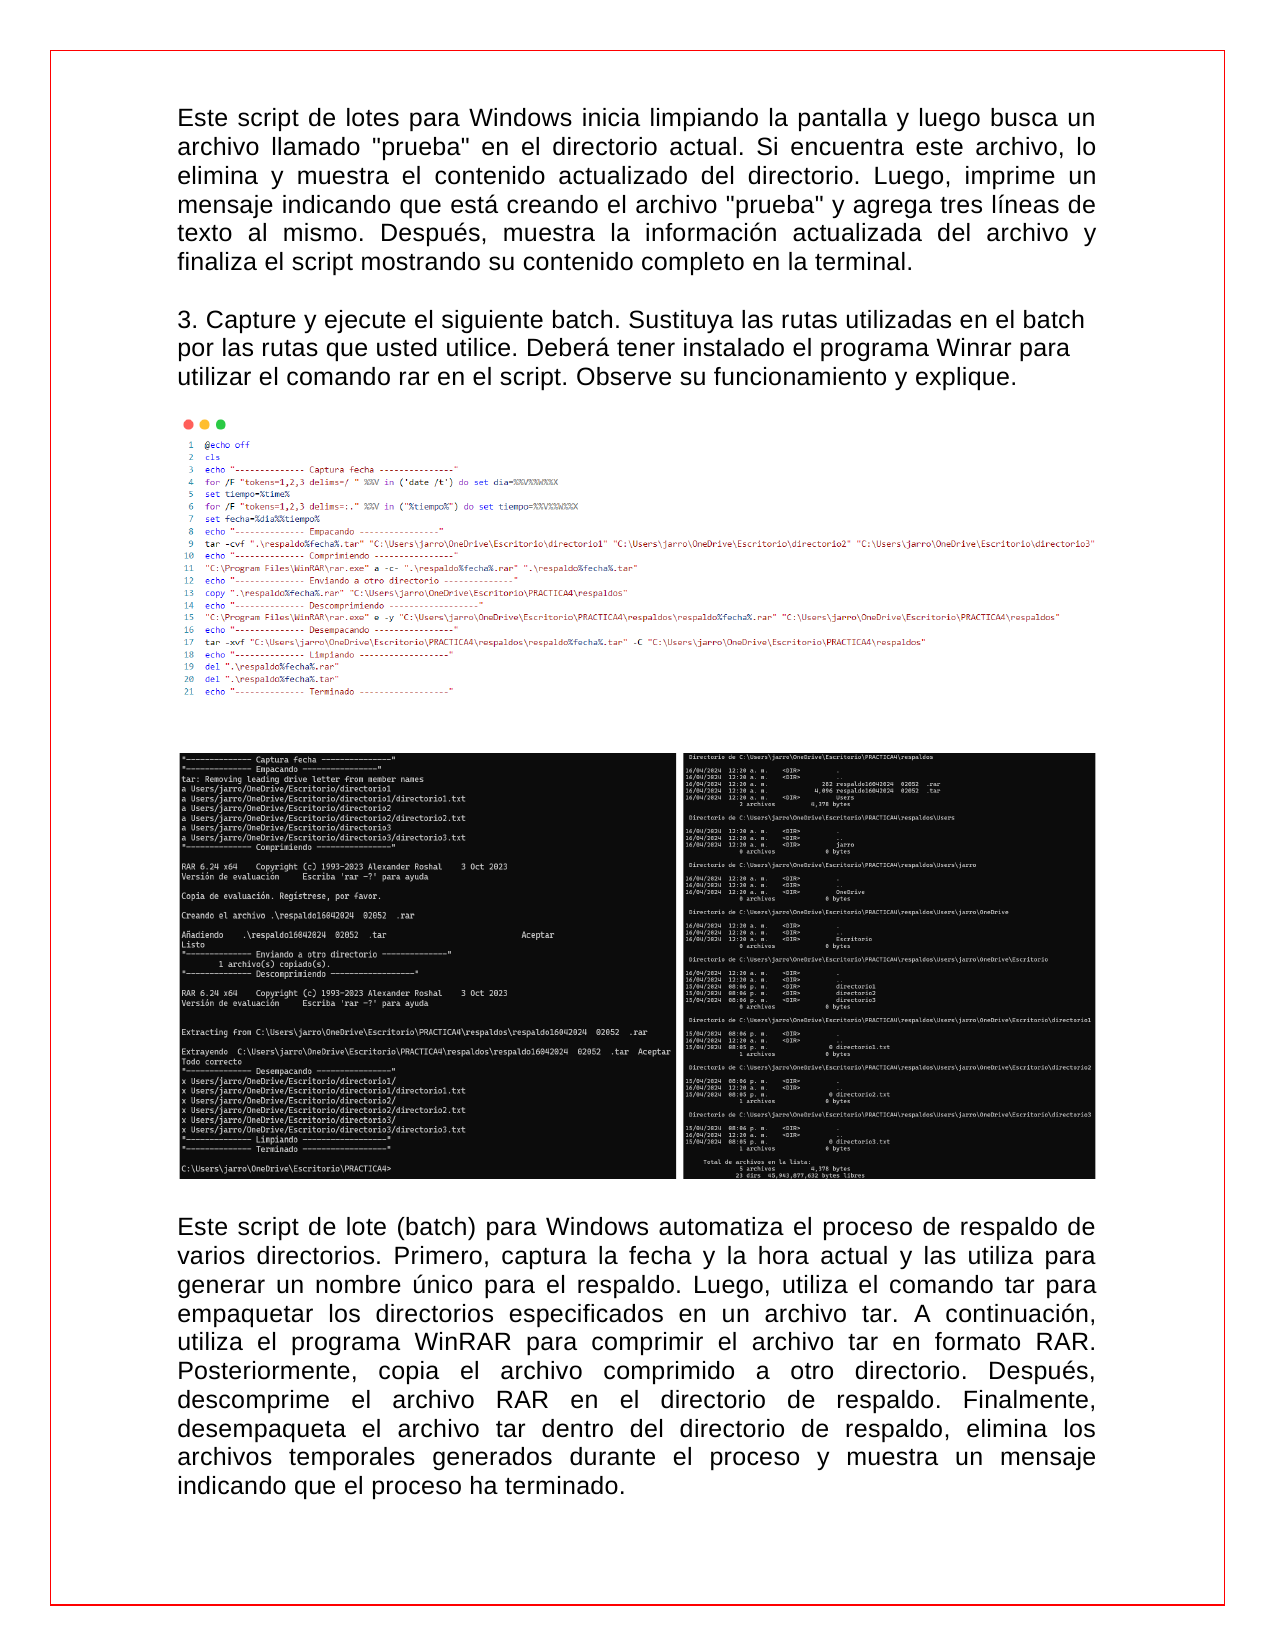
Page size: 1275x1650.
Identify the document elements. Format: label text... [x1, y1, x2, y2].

picture [179, 753, 677, 1179]
text 3. Capture y ejecute el siguiente batch. Sustituya las rutas utilizadas en el batch por las rutas que usted utilice. Deberá tener instalado el programa Winrar para utilizar el comando rar en el script. Observe su funcionamiento y explique. [177, 305, 1098, 391]
text Este script de lotes para Windows inicia limpiando la pantalla y luego busca un archivo llamado "prueba" en el directorio actual. Si encuentra este archivo, lo elimina y muestra el contenido actualizado del directorio. Luego, imprime un mensaje indicando que está creando el archivo "prueba" y agrega tres líneas de texto al mismo. Después, muestra la información actualizada del archivo y finaliza el script mostrando su contenido completo en la terminal. [177, 103, 1098, 276]
picture [683, 753, 1096, 1179]
text Este script de lote (batch) para Windows automatiza el proceso de respaldo de varios directorios. Primero, captura la fecha y la hora actual y las utiliza para generar un nombre único para el respaldo. Luego, utiliza el comando tar para empaquetar los directorios especificados en un archivo tar. A continuación, utiliza el programa WinRAR para comprimir el archivo tar en formato RAR. Posteriormente, copia el archivo comprimido a otro directorio. Después, descomprime el archivo RAR en el directorio de respaldo. Finalmente, desempaqueta el archivo tar dentro del directorio de respaldo, elimina los archivos temporales generados durante el proceso y muestra un mensaje indicando que el proceso ha terminado. [177, 1212, 1098, 1500]
picture [177, 416, 1098, 696]
